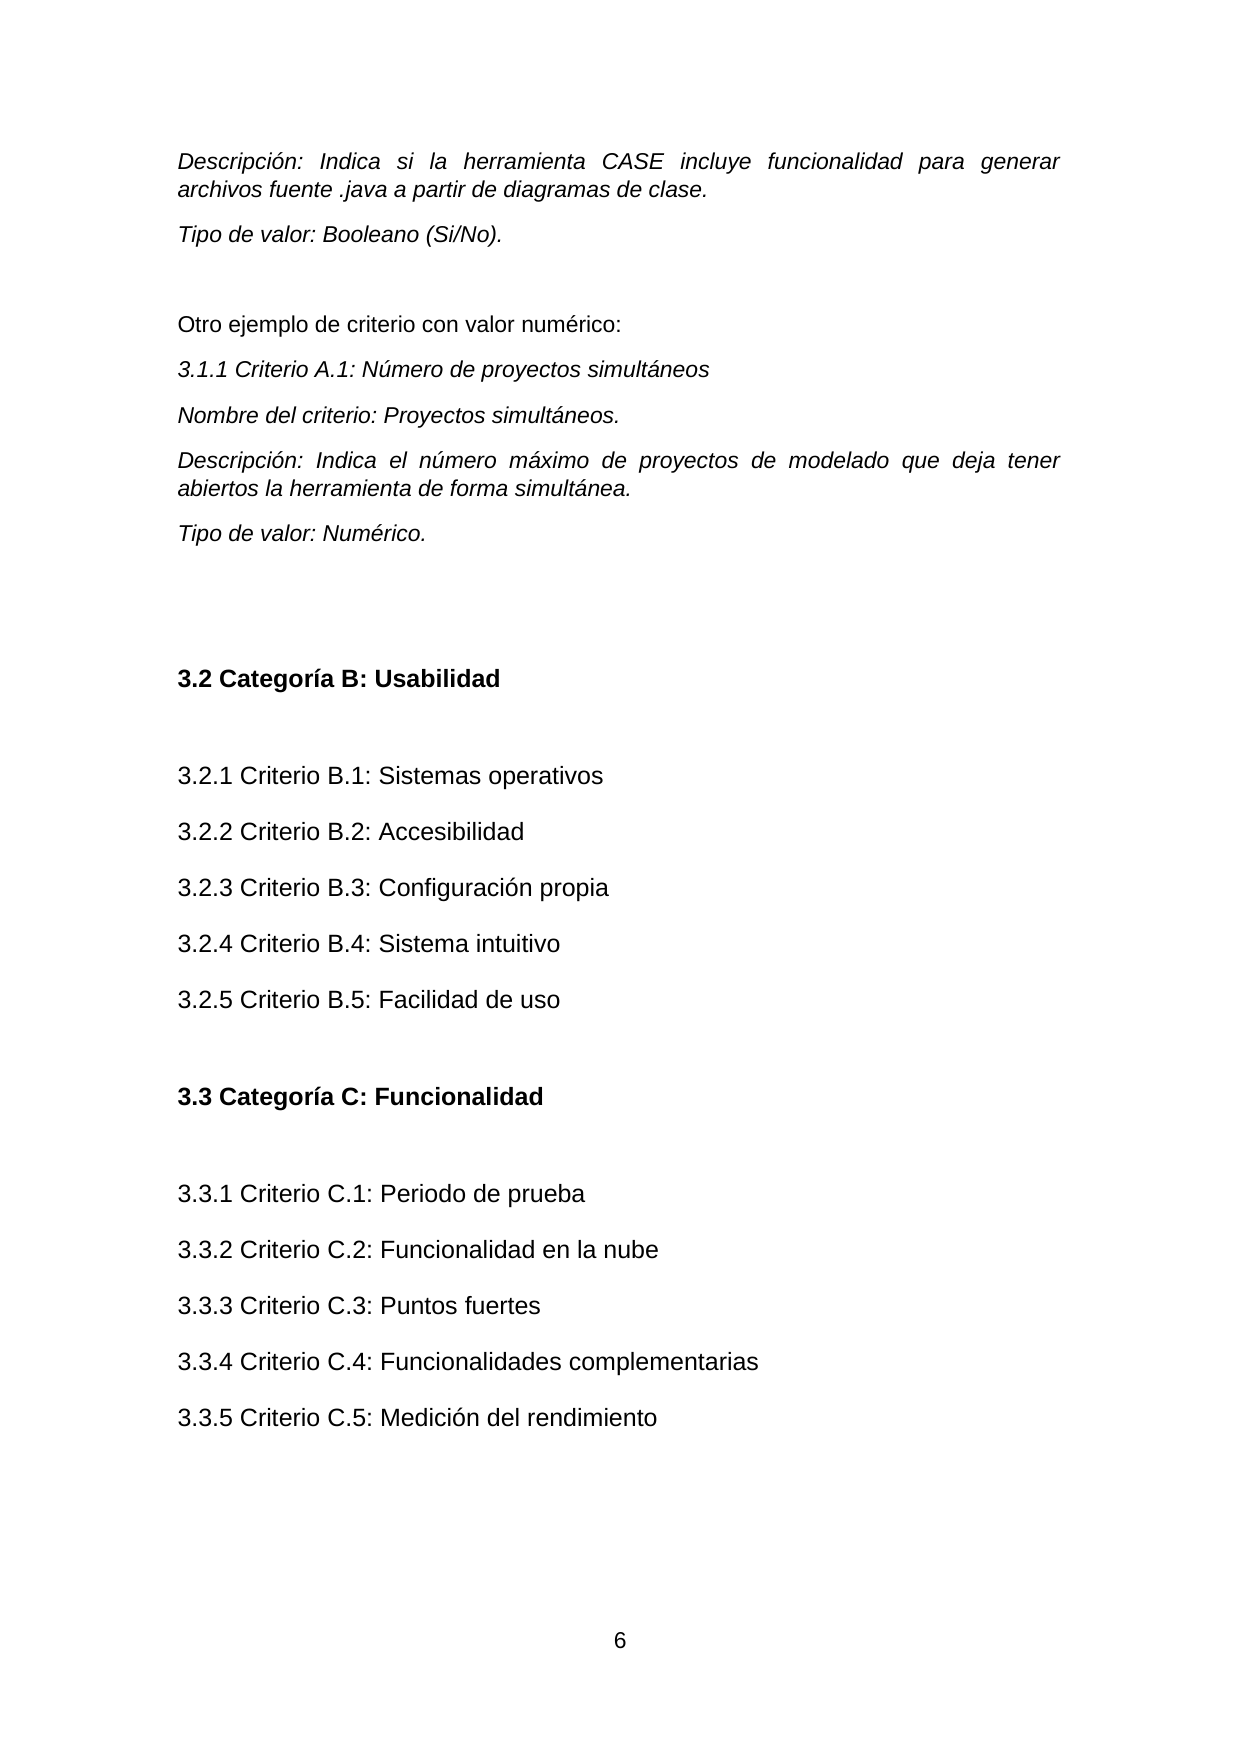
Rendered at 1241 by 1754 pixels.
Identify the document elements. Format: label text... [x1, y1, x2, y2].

subtitle 3.3.3 Criterio C.3: Puntos fuertes [177, 1291, 1063, 1320]
subtitle 3.2 Categoría B: Usabilidad [177, 664, 1063, 693]
subtitle 3.2.3 Criterio B.3: Configuración propia [177, 873, 1063, 902]
subtitle 3.3.5 Criterio C.5: Medición del rendimiento [177, 1403, 1063, 1432]
subtitle 3.2.5 Criterio B.5: Facilidad de uso [177, 985, 1063, 1014]
subtitle 3.3.4 Criterio C.4: Funcionalidades complementarias [177, 1347, 1063, 1376]
text Tipo de valor: Booleano (Si/No). [177, 221, 1063, 247]
text Tipo de valor: Numérico. [177, 520, 1063, 547]
text Descripción: Indica si la herramienta CASE incluye funcionalidad para generar archivos fuente .java a partir de diagramas de clase. [177, 148, 1063, 202]
text Otro ejemplo de criterio con valor numérico: [177, 311, 1063, 338]
subtitle 3.3.2 Criterio C.2: Funcionalidad en la nube [177, 1235, 1063, 1264]
subtitle 3.3 Categoría C: Funcionalidad [177, 1082, 1063, 1111]
text Descripción: Indica el número máximo de proyectos de modelado que deja tener abiertos la herramienta de forma simultánea. [177, 447, 1063, 501]
text Nombre del criterio: Proyectos simultáneos. [177, 402, 1063, 428]
text 3.1.1 Criterio A.1: Número de proyectos simultáneos [177, 356, 1063, 383]
subtitle 3.3.1 Criterio C.1: Periodo de prueba [177, 1179, 1063, 1208]
subtitle 3.2.1 Criterio B.1: Sistemas operativos [177, 761, 1063, 789]
subtitle 3.2.4 Criterio B.4: Sistema intuitivo [177, 929, 1063, 958]
subtitle 3.2.2 Criterio B.2: Accesibilidad [177, 817, 1063, 846]
